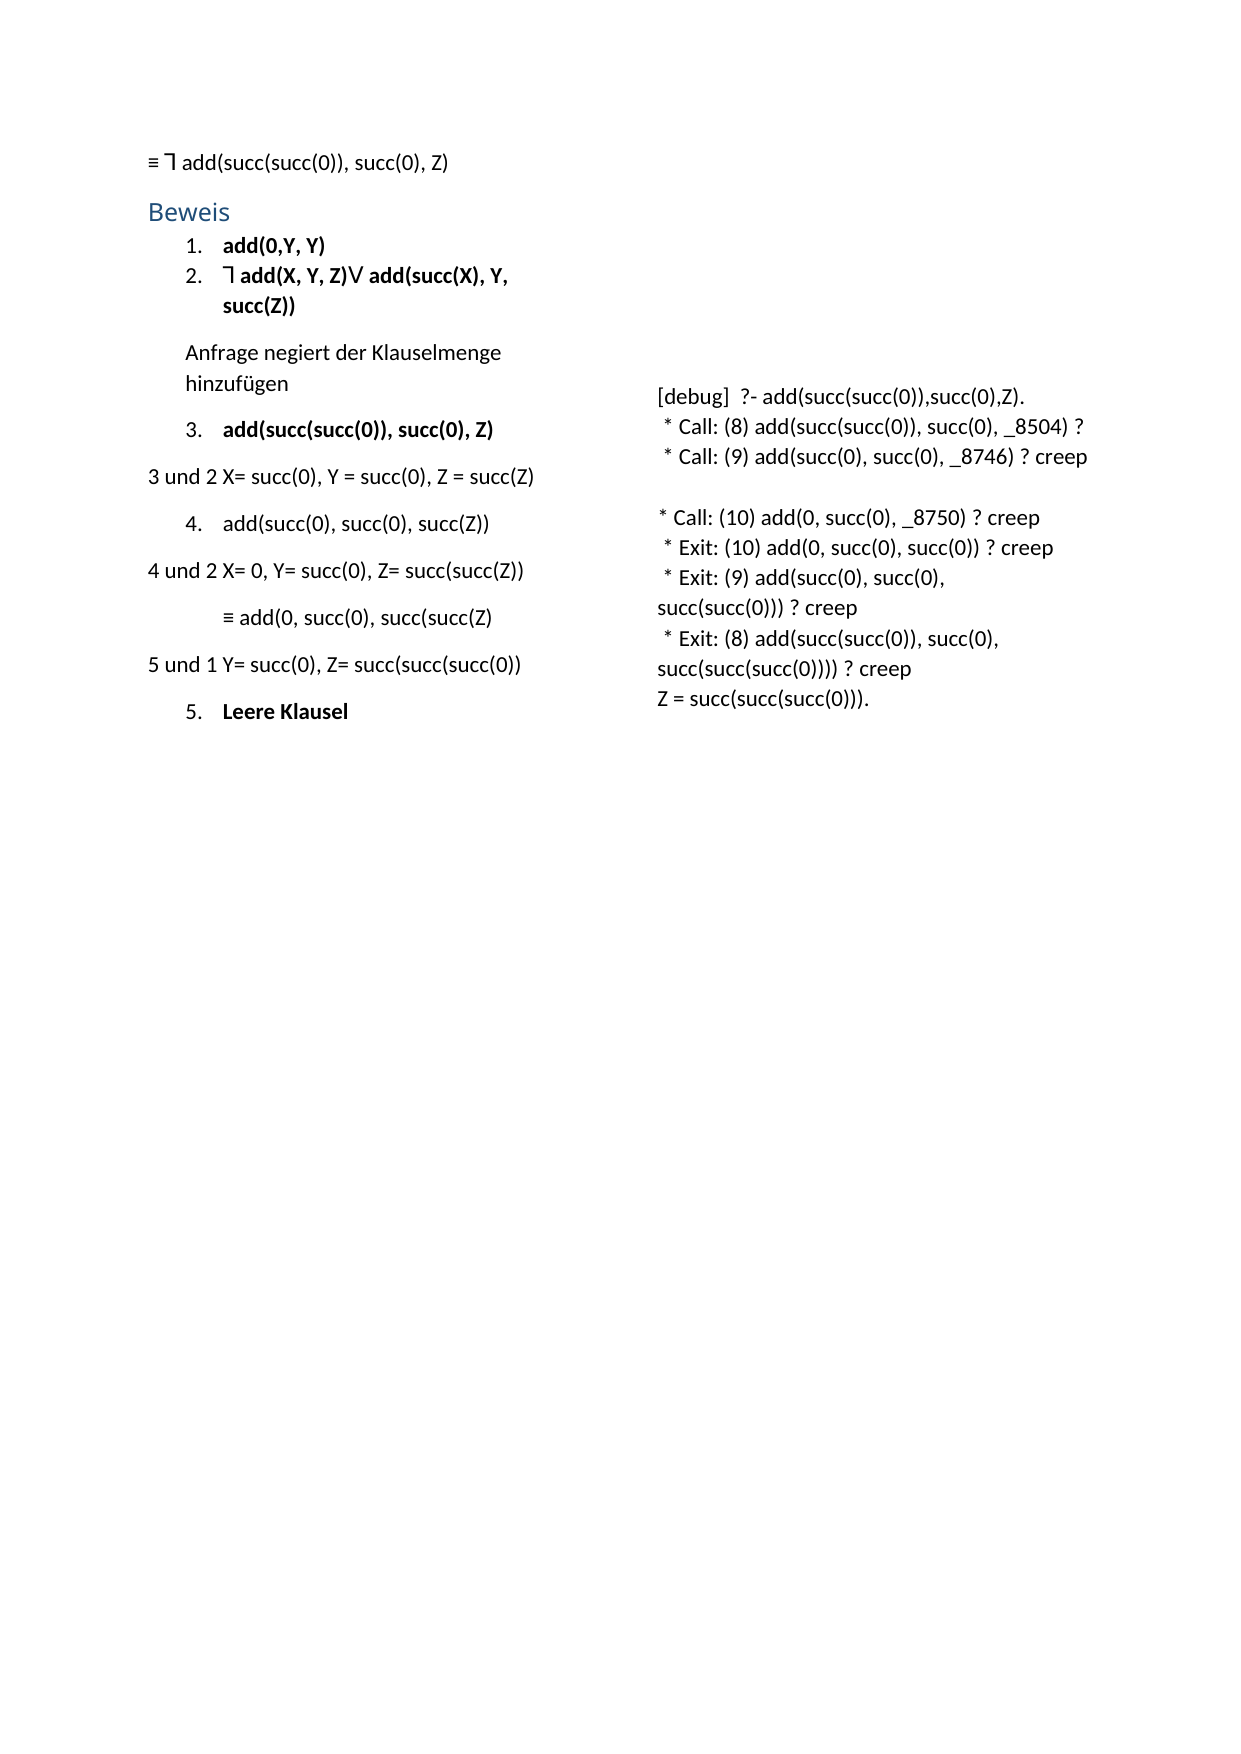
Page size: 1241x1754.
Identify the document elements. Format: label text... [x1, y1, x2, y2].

text 5 und 1 Y= succ(0), Z= succ(succ(succ(0)) [148, 650, 583, 678]
text * Call: (10) add(0, succ(0), _8750) ? creep [657, 503, 1093, 531]
text ≡ ꓶadd(succ(succ(0)), succ(0), Z) [148, 148, 583, 176]
text 3 und 2 X= succ(0), Y = succ(0), Z = succ(Z) [148, 462, 583, 491]
text * Call: (8) add(succ(succ(0)), succ(0), _8504) ? [657, 412, 1093, 440]
subtitle Beweis [148, 194, 583, 228]
text 4 und 2 X= 0, Y= succ(0), Z= succ(succ(Z)) [148, 556, 583, 584]
text * Exit: (10) add(0, succ(0), succ(0)) ? creep [657, 533, 1093, 561]
text * Exit: (8) add(succ(succ(0)), succ(0), succ(succ(succ(0)))) ? creep [657, 624, 1093, 682]
list Leere Klausel [185, 697, 583, 725]
text Anfrage negiert der Klauselmenge hinzufügen [185, 338, 583, 397]
text * Exit: (9) add(succ(0), succ(0), succ(succ(0))) ? creep [657, 563, 1093, 621]
text Z = succ(succ(succ(0))). [657, 684, 1093, 712]
text [debug] ?- add(succ(succ(0)),succ(0),Z). [657, 382, 1093, 410]
text * Call: (9) add(succ(0), succ(0), _8746) ? creep [657, 442, 1093, 470]
list add(succ(0), succ(0), succ(Z)) [185, 509, 583, 537]
list add(succ(succ(0)), succ(0), Z) [185, 416, 583, 444]
list ꓶadd(X, Y, Z)ꓦ add(succ(X), Y, succ(Z)) [185, 261, 583, 320]
list ≡ add(0, succ(0), succ(succ(Z) [223, 603, 583, 631]
list add(0,Y, Y) [185, 231, 583, 259]
